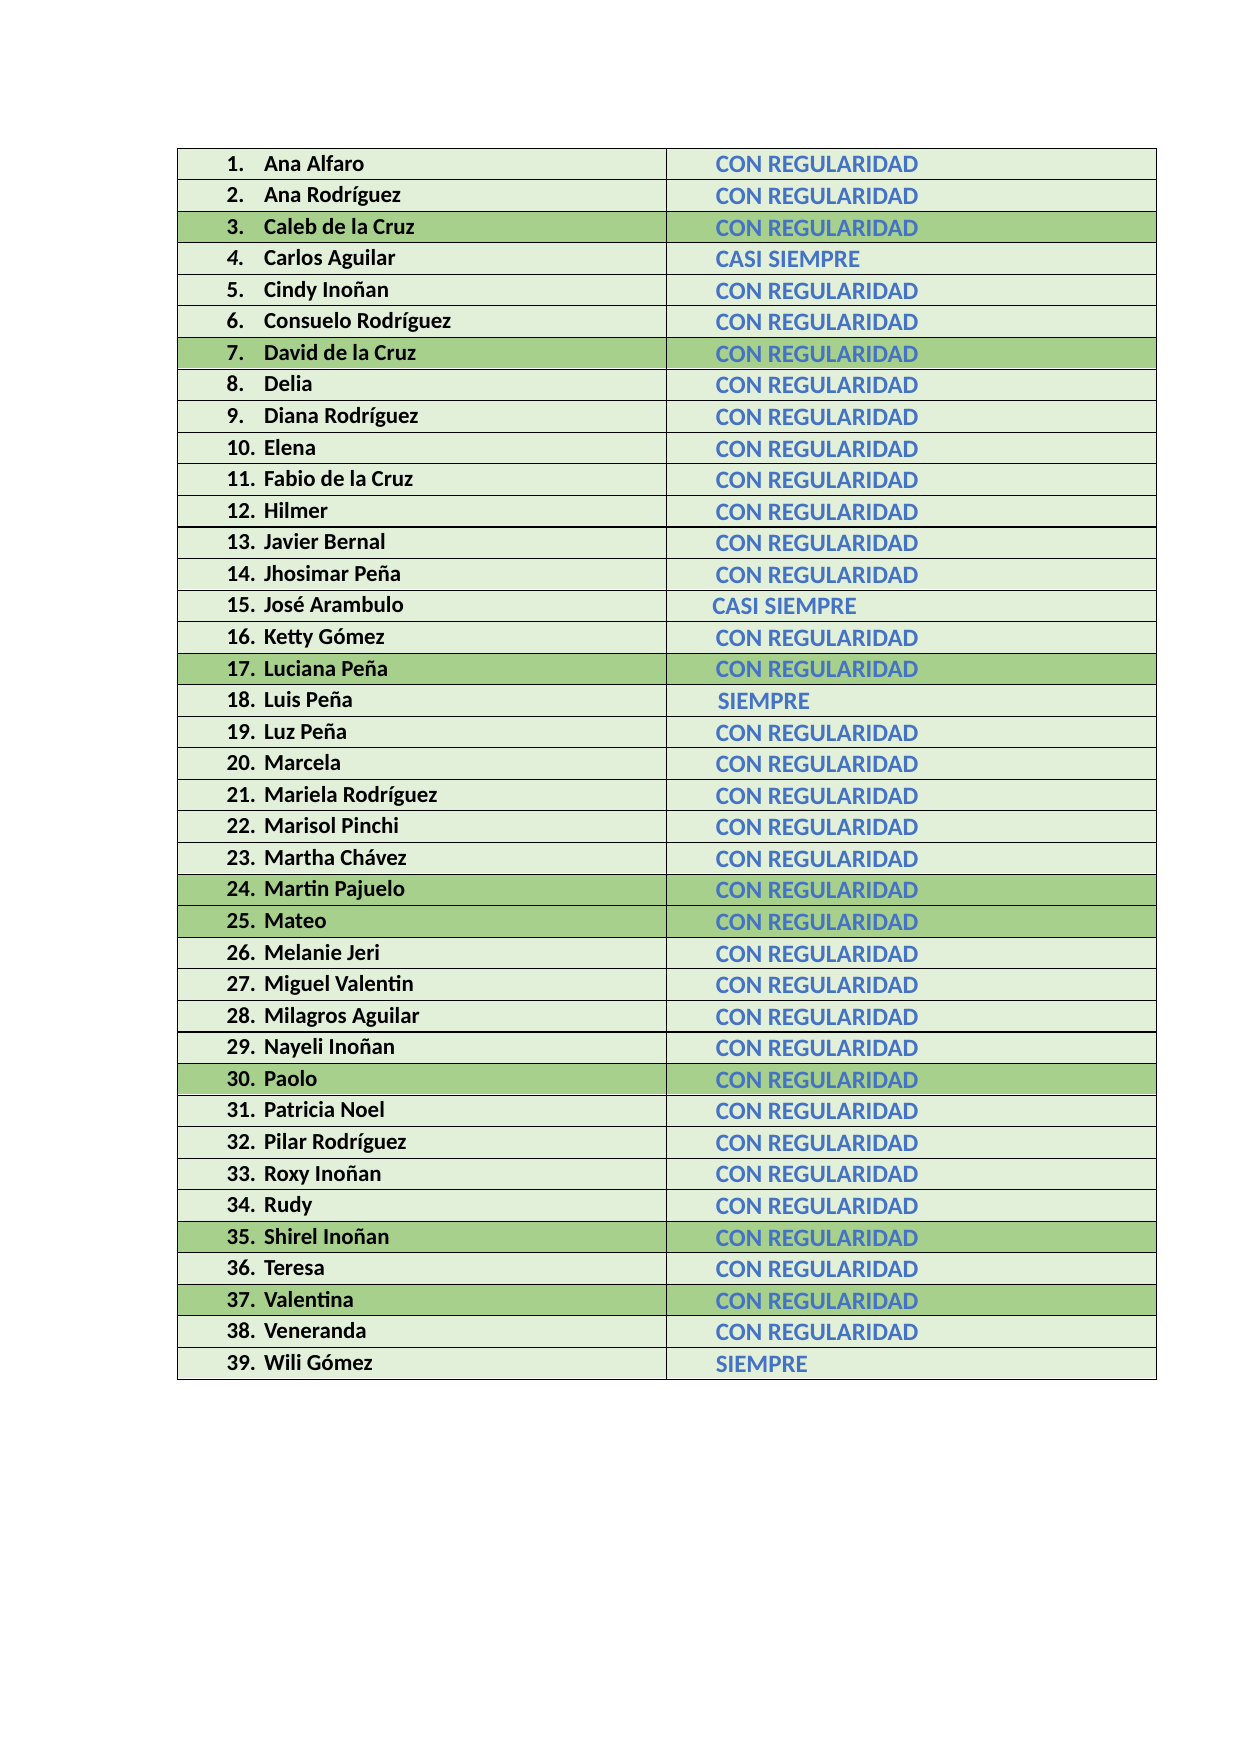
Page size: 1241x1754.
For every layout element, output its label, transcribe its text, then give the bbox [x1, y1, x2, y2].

table_cell Wili Gómez [178, 1348, 666, 1378]
table_cell Luciana Peña [178, 654, 666, 684]
table_cell Pilar Rodríguez [178, 1127, 666, 1158]
table_cell CON REGULARIDAD [667, 748, 1156, 779]
table_cell CON REGULARIDAD [667, 212, 1156, 242]
table_cell CON REGULARIDAD [667, 306, 1156, 337]
table_cell Martin Pajuelo [178, 875, 666, 905]
table_cell CON REGULARIDAD [667, 622, 1156, 653]
table_cell CON REGULARIDAD [667, 717, 1156, 747]
table_cell Melanie Jeri [178, 938, 666, 968]
table_cell Luis Peña [178, 685, 666, 716]
table_cell Javier Bernal [178, 528, 666, 558]
table_cell Delia [178, 370, 666, 400]
table_cell CON REGULARIDAD [667, 1064, 1156, 1094]
table_cell CON REGULARIDAD [667, 370, 1156, 400]
table_cell CON REGULARIDAD [667, 1316, 1156, 1347]
table_cell Diana Rodríguez [178, 401, 666, 432]
table_cell CON REGULARIDAD [667, 464, 1156, 495]
table_cell Patricia Noel [178, 1096, 666, 1126]
table_cell CON REGULARIDAD [667, 1253, 1156, 1284]
table_cell Marisol Pinchi [178, 811, 666, 842]
table_cell Cindy Inoñan [178, 275, 666, 305]
table_cell Ana Alfaro [178, 149, 666, 179]
table_cell CON REGULARIDAD [667, 875, 1156, 905]
table_cell CON REGULARIDAD [667, 149, 1156, 179]
table_cell CON REGULARIDAD [667, 843, 1156, 873]
table_cell CON REGULARIDAD [667, 180, 1156, 211]
table_cell Shirel Inoñan [178, 1222, 666, 1252]
table_cell CON REGULARIDAD [667, 401, 1156, 432]
table_cell CON REGULARIDAD [667, 1033, 1156, 1063]
table_cell CON REGULARIDAD [667, 496, 1156, 526]
table_cell José Arambulo [178, 591, 666, 621]
table_cell Rudy [178, 1190, 666, 1221]
table_cell CON REGULARIDAD [667, 654, 1156, 684]
table_cell CON REGULARIDAD [667, 780, 1156, 810]
table_cell CON REGULARIDAD [667, 1001, 1156, 1031]
table_cell Veneranda [178, 1316, 666, 1347]
table_cell Jhosimar Peña [178, 559, 666, 589]
table_cell CON REGULARIDAD [667, 811, 1156, 842]
table_cell SIEMPRE [667, 685, 1156, 716]
table_cell David de la Cruz [178, 338, 666, 368]
table_cell Mariela Rodríguez [178, 780, 666, 810]
table_cell Nayeli Inoñan [178, 1033, 666, 1063]
table_cell Hilmer [178, 496, 666, 526]
table_cell Luz Peña [178, 717, 666, 747]
table_cell SIEMPRE [667, 1348, 1156, 1378]
table_cell CON REGULARIDAD [667, 275, 1156, 305]
table_cell CON REGULARIDAD [667, 1222, 1156, 1252]
table_cell Ketty Gómez [178, 622, 666, 653]
table_cell CON REGULARIDAD [667, 1096, 1156, 1126]
table_cell Fabio de la Cruz [178, 464, 666, 495]
table_cell CASI SIEMPRE [667, 243, 1156, 274]
table_cell Carlos Aguilar [178, 243, 666, 274]
table_cell CASI SIEMPRE [667, 591, 1156, 621]
table_cell CON REGULARIDAD [667, 338, 1156, 368]
table_cell CON REGULARIDAD [667, 433, 1156, 463]
table_cell Paolo [178, 1064, 666, 1094]
table_cell Elena [178, 433, 666, 463]
table_cell CON REGULARIDAD [667, 938, 1156, 968]
table_cell CON REGULARIDAD [667, 1285, 1156, 1315]
table_cell Miguel Valentin [178, 969, 666, 1000]
table_cell CON REGULARIDAD [667, 1159, 1156, 1189]
table_cell Martha Chávez [178, 843, 666, 873]
table_cell Milagros Aguilar [178, 1001, 666, 1031]
table_cell Caleb de la Cruz [178, 212, 666, 242]
table_cell CON REGULARIDAD [667, 969, 1156, 1000]
table_cell Teresa [178, 1253, 666, 1284]
table_cell Marcela [178, 748, 666, 779]
table_cell CON REGULARIDAD [667, 1190, 1156, 1221]
table_cell CON REGULARIDAD [667, 906, 1156, 937]
table_cell CON REGULARIDAD [667, 1127, 1156, 1158]
table_cell Mateo [178, 906, 666, 937]
table_cell CON REGULARIDAD [667, 559, 1156, 589]
table_cell Consuelo Rodríguez [178, 306, 666, 337]
table_cell Valentina [178, 1285, 666, 1315]
table_cell Ana Rodríguez [178, 180, 666, 211]
table_cell CON REGULARIDAD [667, 528, 1156, 558]
table_cell Roxy Inoñan [178, 1159, 666, 1189]
